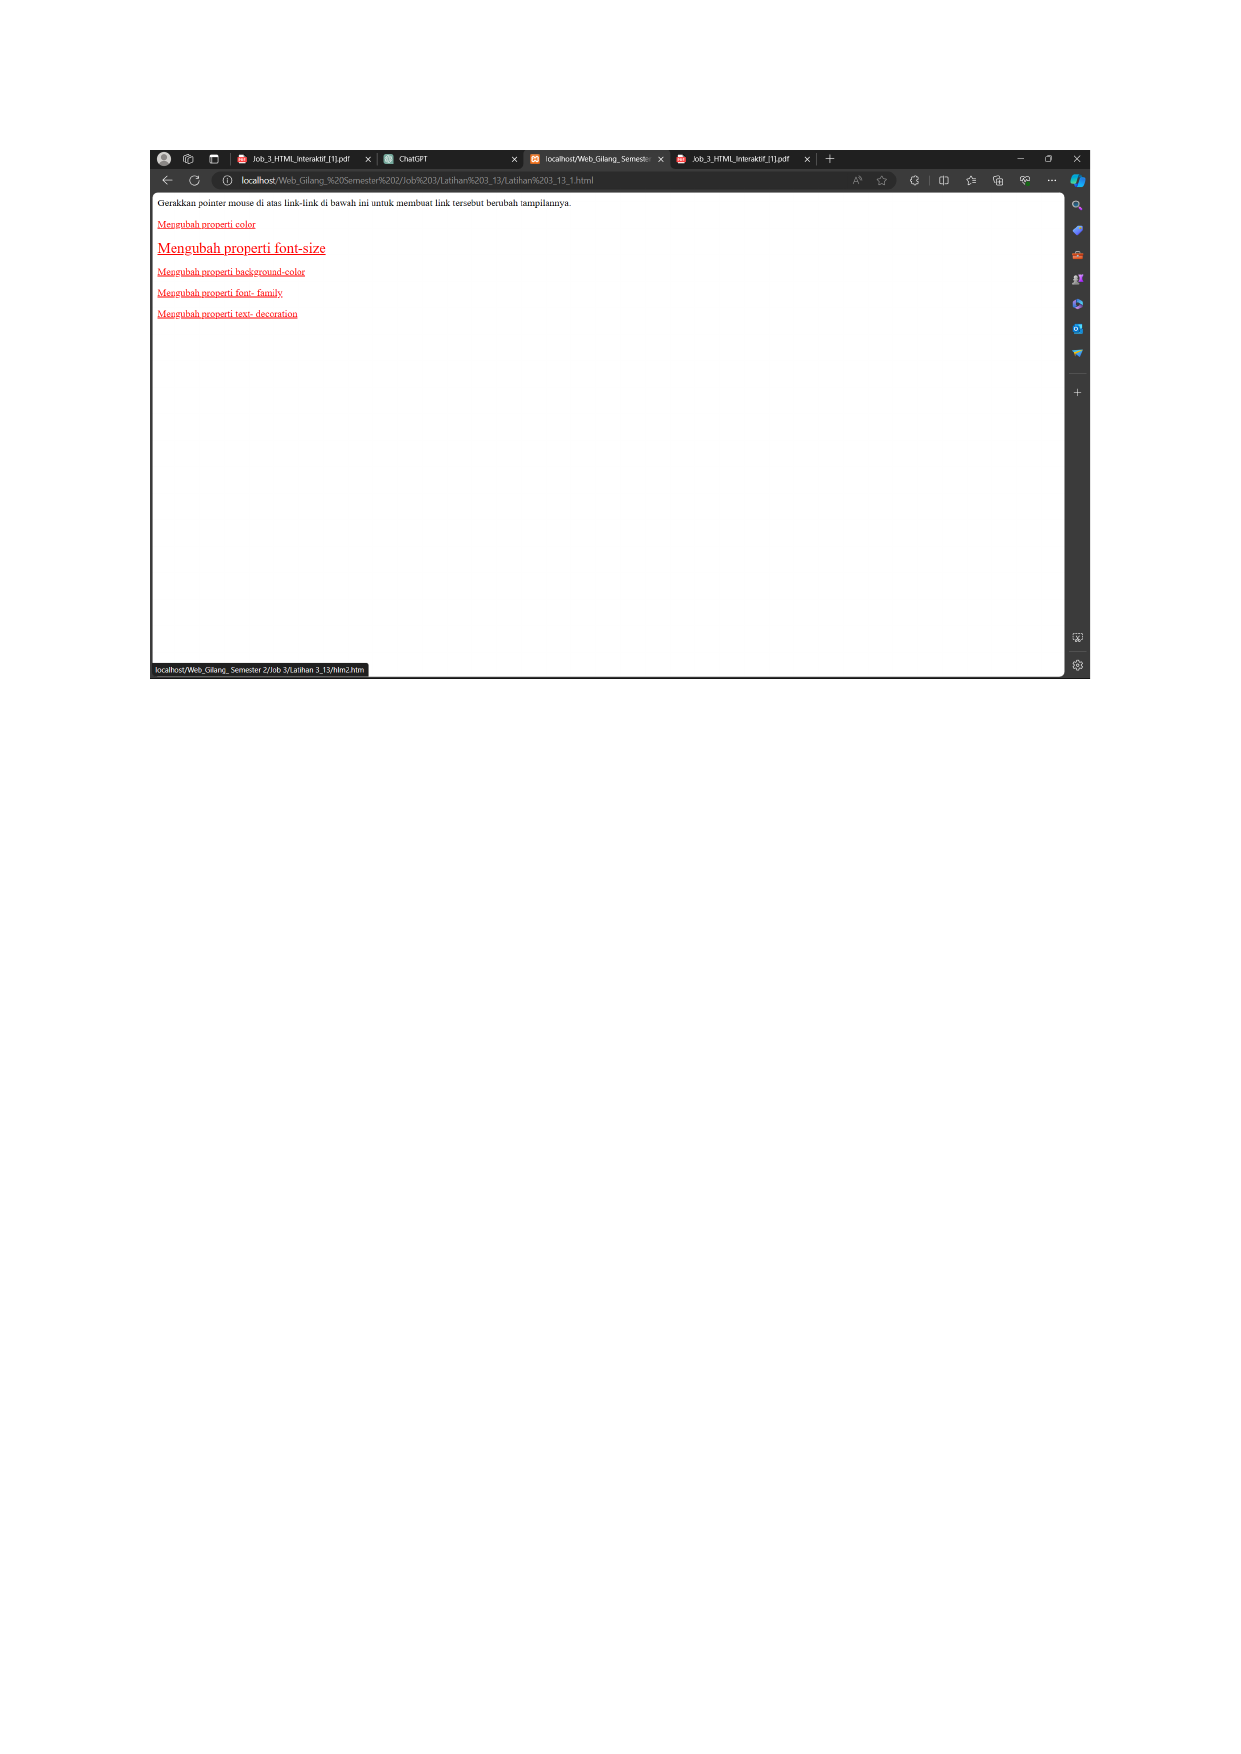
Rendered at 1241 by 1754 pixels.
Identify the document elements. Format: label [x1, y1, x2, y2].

picture [150, 150, 1091, 679]
